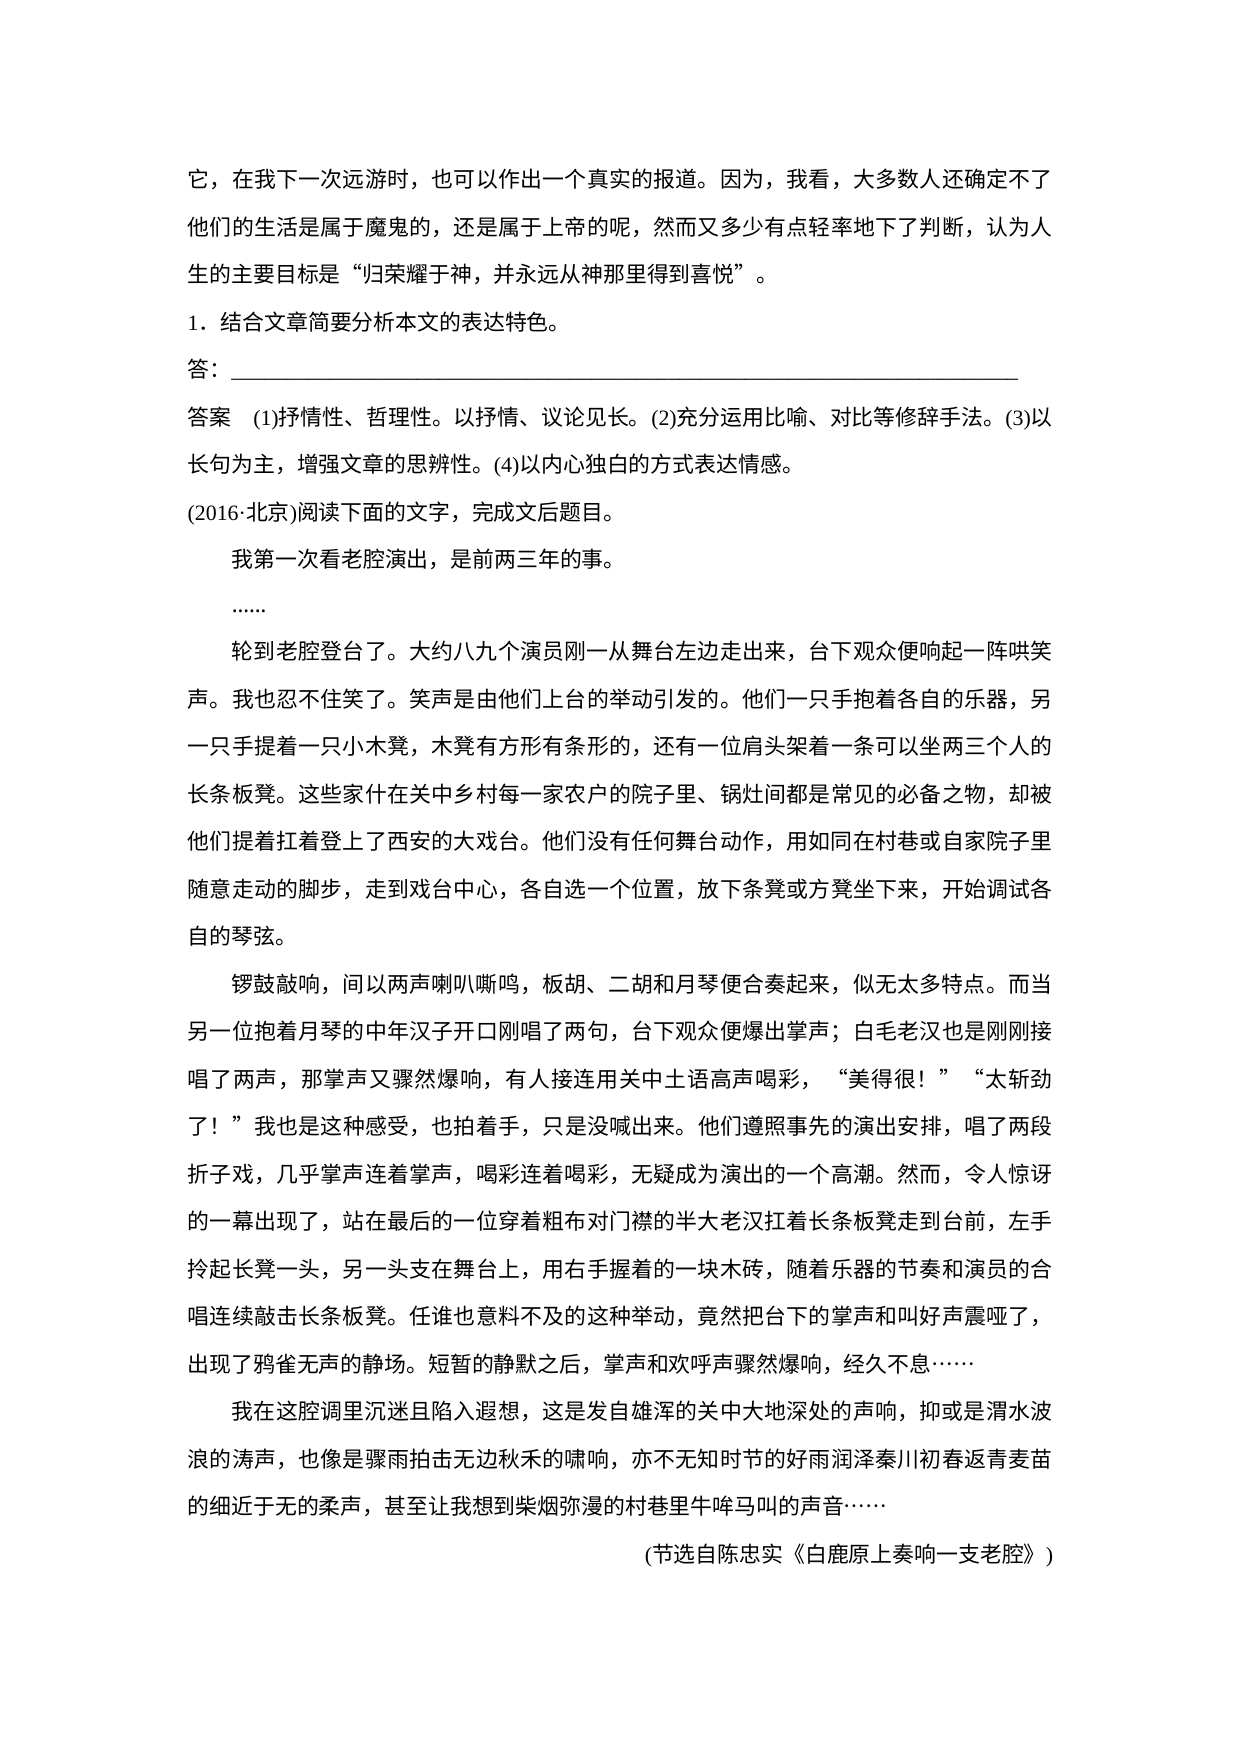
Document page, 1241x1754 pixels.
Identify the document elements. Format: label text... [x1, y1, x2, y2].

text …… [187, 589, 1053, 619]
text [187, 162, 1053, 289]
text 1．结合文章简要分析本文的表达特色。 [187, 304, 1053, 336]
text (2016·北京)阅读下面的文字，完成文后题目。 [187, 494, 1053, 526]
text 我第一次看老腔演出，是前两三年的事。 [187, 542, 1053, 574]
text (节选自陈忠实《白鹿原上奏响一支老腔》) [187, 1537, 1053, 1568]
text 锣鼓敲响，间以两声喇叭嘶鸣，板胡、二胡和月琴便合奏起来，似无太多特点。而当另一位抱着月琴的中年汉子开口刚唱了两句，台下观众便爆出掌声；白毛老汉也是刚刚接唱了两声，那掌声又骤然爆响，有人接连用关中土语高声喝彩，“美得很！”“太斩劲了！”我也是这种感受，也拍着手，只是没喊出来。他们遵照事先的演出安排，唱了两段折子戏，几乎掌声连着掌声，喝彩连着喝彩，无疑成为演出的一个高潮。然而，令人惊讶的一幕出现了，站在最后的一位穿着粗布对门襟的半大老汉扛着长条板凳走到台前，左手拎起长凳一头，另一头支在舞台上，用右手握着的一块木砖，随着乐器的节奏和演员的合唱连续敲击长条板凳。任谁也意料不及的这种举动，竟然把台下的掌声和叫好声震哑了，出现了鸦雀无声的静场。短暂的静默之后，掌声和欢呼声骤然爆响，经久不息…… [187, 967, 1053, 1378]
text 答案 (1)抒情性、哲理性。以抒情、议论见长。(2)充分运用比喻、对比等修辞手法。(3)以长句为主，增强文章的思辨性。(4)以内心独白的方式表达情感。 [187, 399, 1053, 479]
text 轮到老腔登台了。大约八九个演员刚一从舞台左边走出来，台下观众便响起一阵哄笑声。我也忍不住笑了。笑声是由他们上台的举动引发的。他们一只手抱着各自的乐器，另一只手提着一只小木凳，木凳有方形有条形的，还有一位肩头架着一条可以坐两三个人的长条板凳。这些家什在关中乡村每一家农户的院子里、锅灶间都是常见的必备之物，却被他们提着扛着登上了西安的大戏台。他们没有任何舞台动作，用如同在村巷或自家院子里随意走动的脚步，走到戏台中心，各自选一个位置，放下条凳或方凳坐下来，开始调试各自的琴弦。 [187, 634, 1053, 951]
text 我在这腔调里沉迷且陷入遐想，这是发自雄浑的关中大地深处的声响，抑或是渭水波浪的涛声，也像是骤雨拍击无边秋禾的啸响，亦不无知时节的好雨润泽秦川初春返青麦苗的细近于无的柔声，甚至让我想到柴烟弥漫的村巷里牛哞马叫的声音…… [187, 1394, 1053, 1521]
text 答：________________________________________________________________________ [187, 352, 1053, 384]
